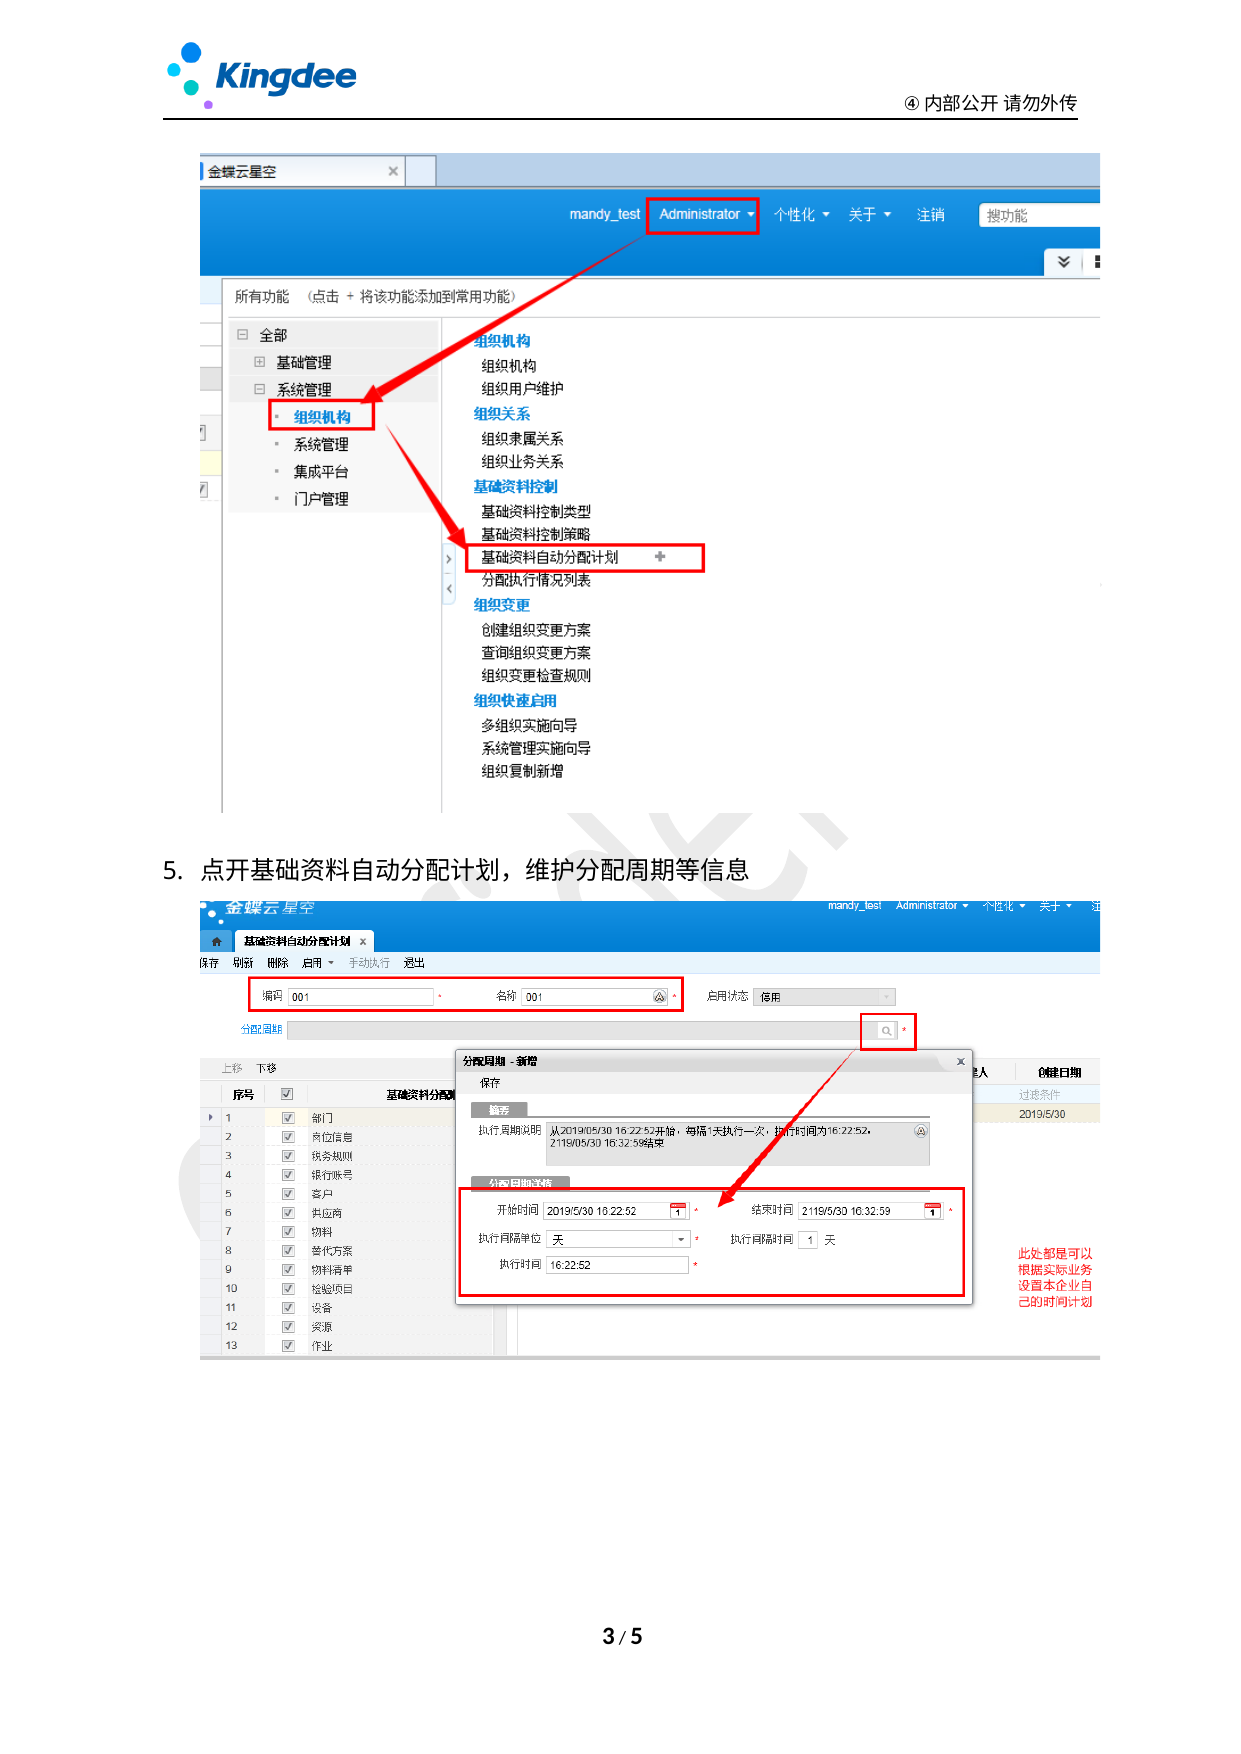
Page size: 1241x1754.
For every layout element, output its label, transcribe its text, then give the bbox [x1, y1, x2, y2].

picture [200, 153, 1100, 813]
picture [167, 42, 357, 109]
picture [200, 901, 1100, 1360]
list 点开基础资料自动分配计划，维护分配周期等信息 [162, 836, 1078, 901]
